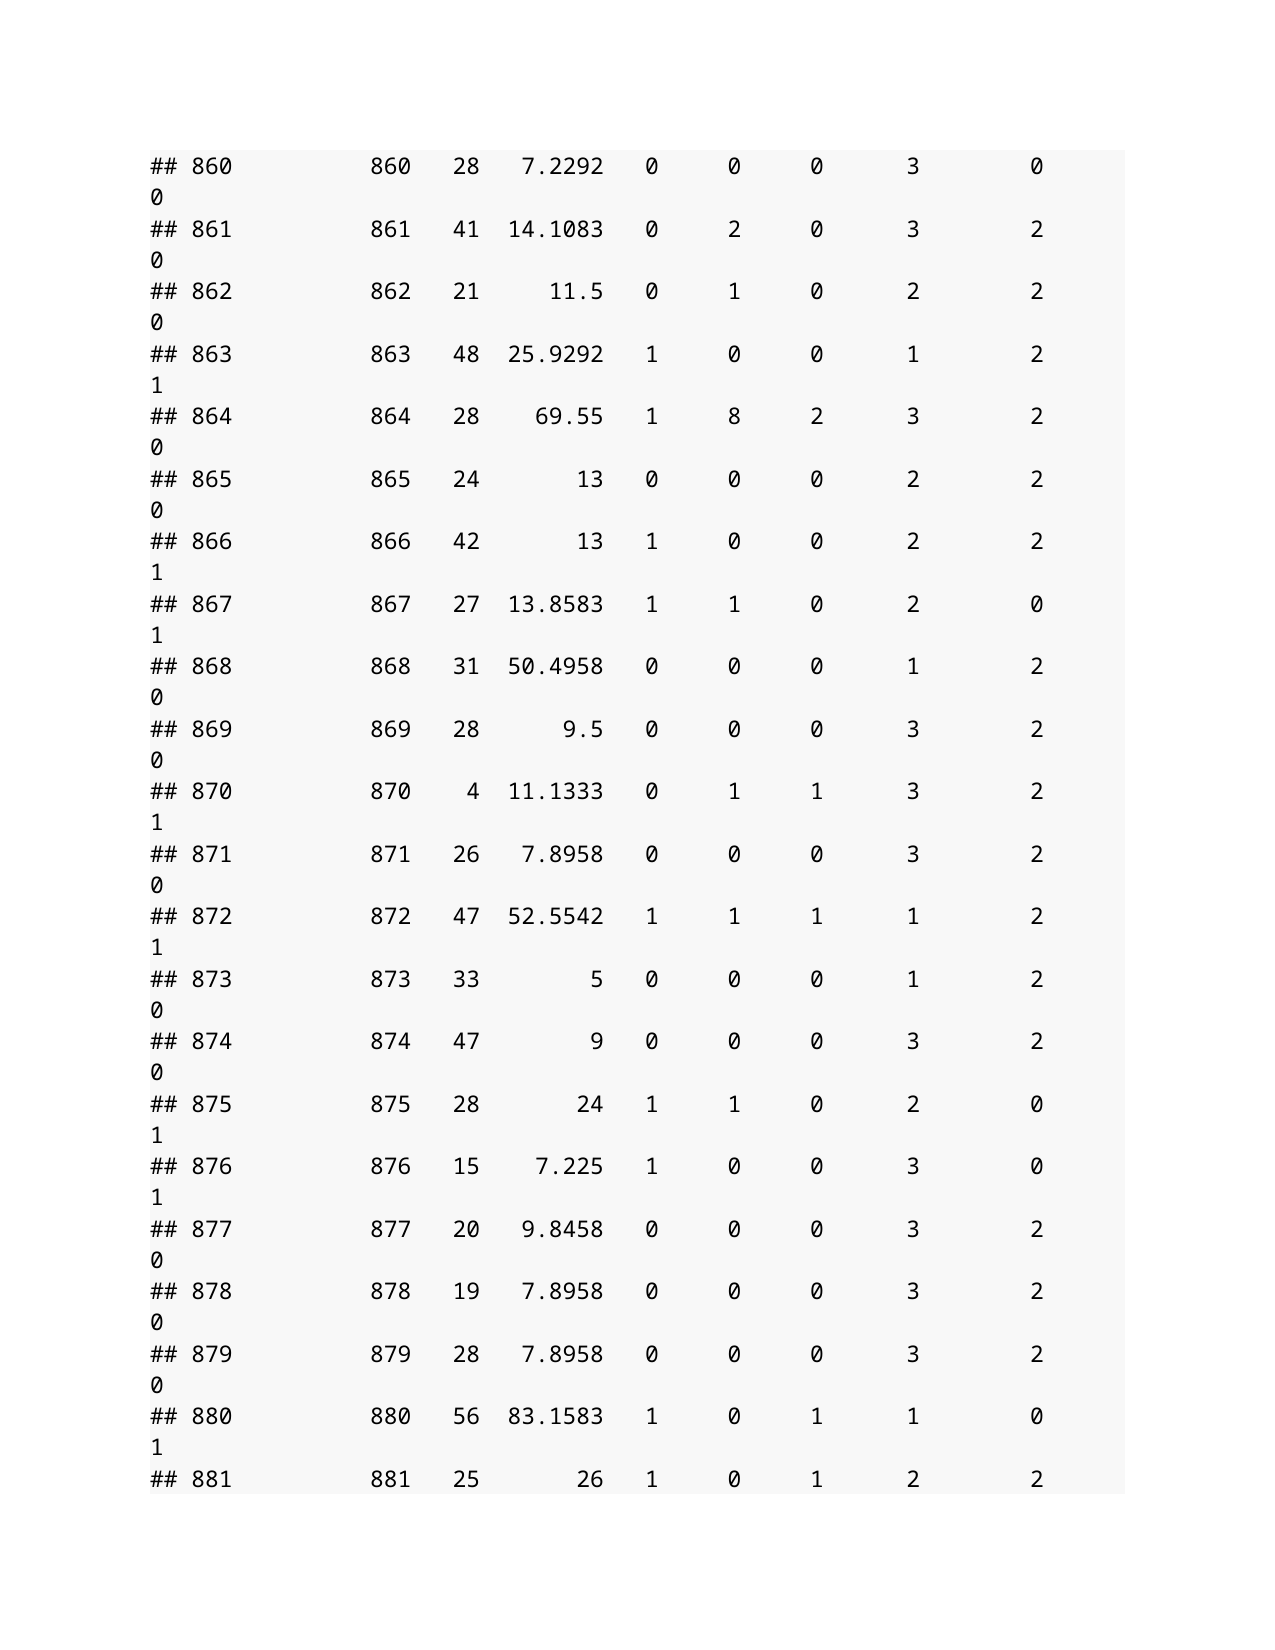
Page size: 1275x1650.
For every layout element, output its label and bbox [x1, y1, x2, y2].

text [150, 150, 1125, 1494]
